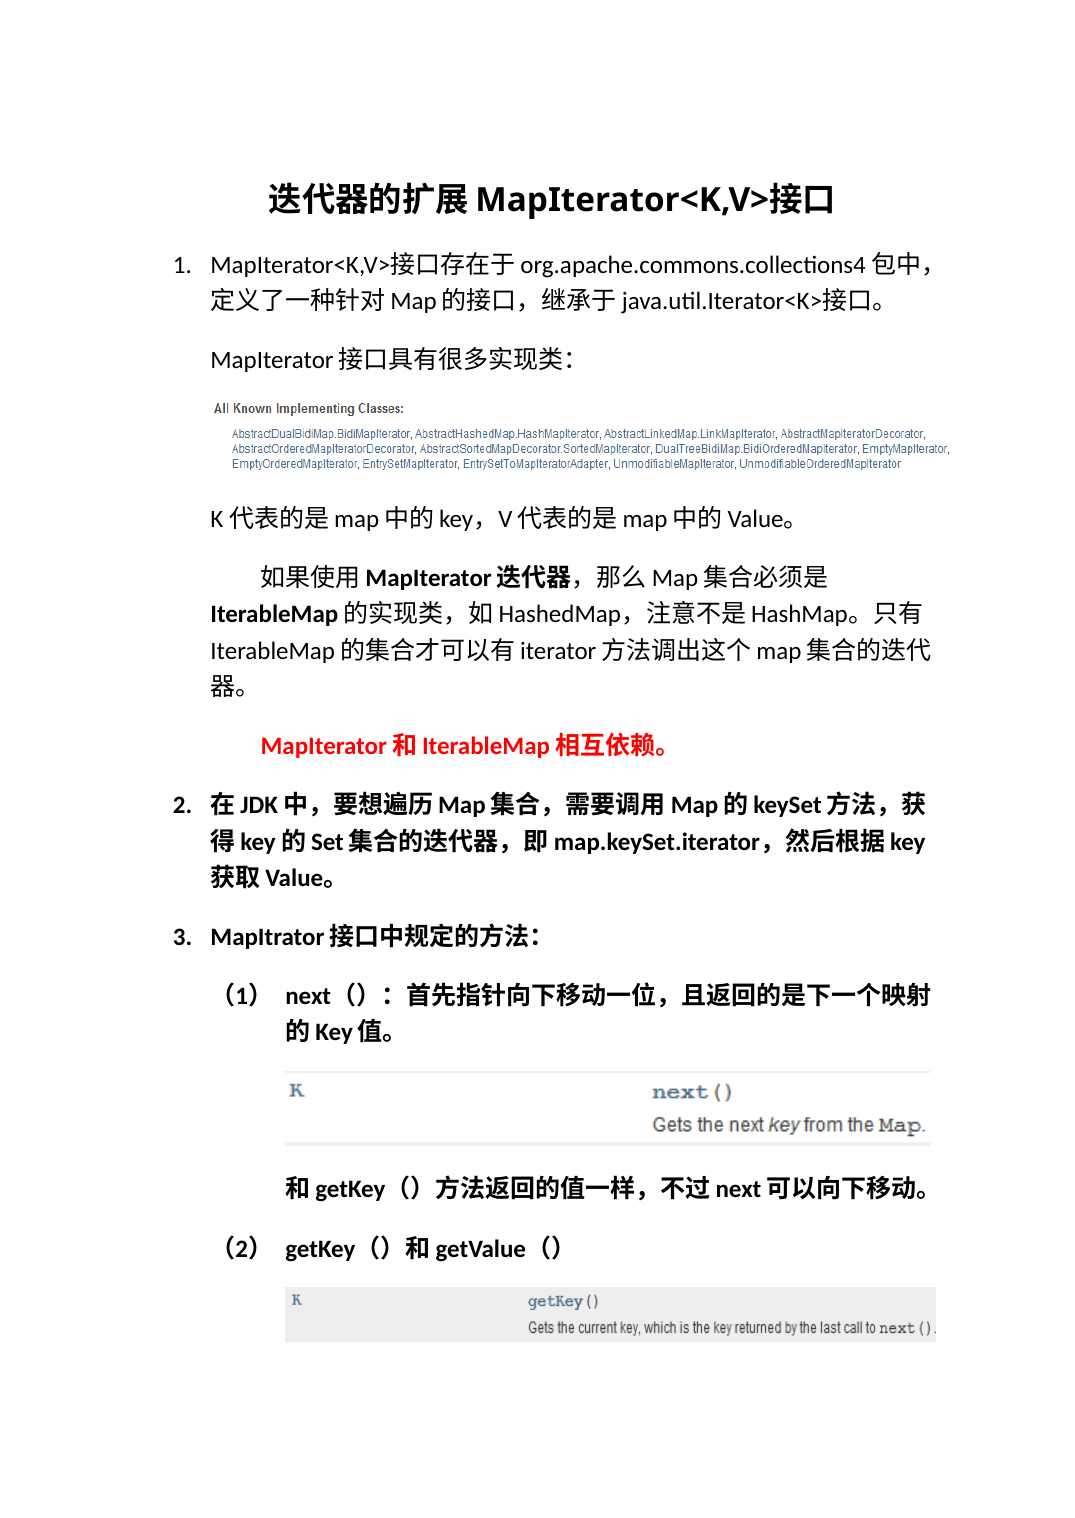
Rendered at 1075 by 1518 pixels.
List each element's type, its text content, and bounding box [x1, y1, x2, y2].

list getKey（）和getValue（） [210, 1228, 932, 1264]
list K 代表的是map中的key，V代表的是map中的Value。 [210, 498, 932, 535]
list 在JDK中，要想遍历Map集合，需要调用Map的keySet方法，获得key的Set集合的迭代器，即map.keySet.iterator，然后根据key获取Value。 [173, 785, 932, 893]
title 迭代器的扩展MapIterator<K,V>接口 [173, 173, 932, 221]
list next（）：首先指针向下移动一位，且返回的是下一个映射的Key值。 [210, 976, 932, 1048]
list MapIterator接口具有很多实现类： [210, 339, 932, 376]
list MapIterator<K,V>接口存在于org.apache.commons.collections4包中，定义了一种针对Map的接口，继承于java.util.Iterator<K>接口。 [173, 244, 932, 317]
list MapIterator和IterableMap相互依赖。 [210, 726, 932, 762]
picture [285, 1071, 931, 1146]
picture [210, 398, 953, 476]
picture [285, 1287, 937, 1346]
list 如果使用MapIterator迭代器，那么Map集合必须是IterableMap的实现类，如HashedMap，注意不是HashMap。只有IterableMap的集合才可以有iterator方法调出这个map集合的迭代器。 [210, 558, 932, 703]
list 和getKey（）方法返回的值一样，不过next可以向下移动。 [285, 1169, 932, 1205]
list MapItrator接口中规定的方法： [173, 916, 932, 953]
